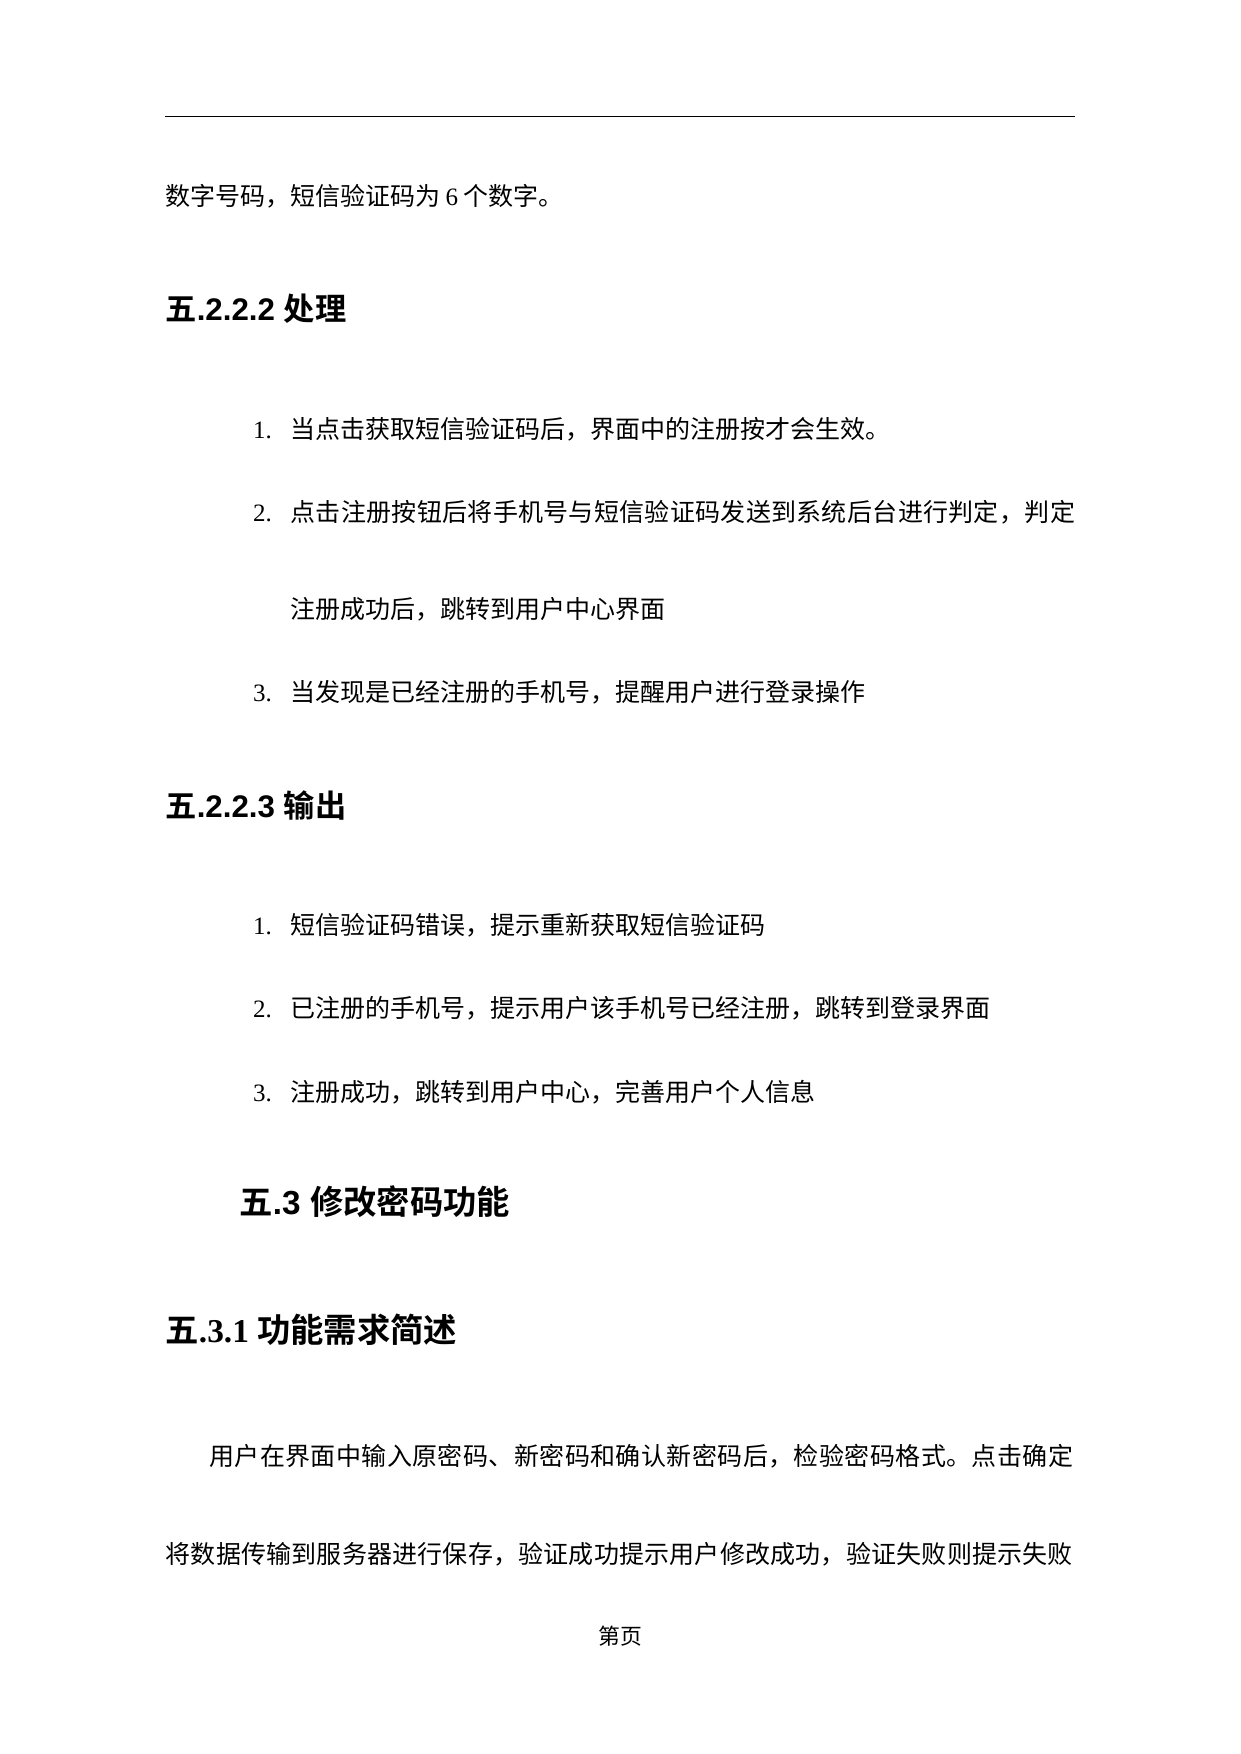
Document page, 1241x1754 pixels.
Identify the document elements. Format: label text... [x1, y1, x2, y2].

list 当点击获取短信验证码后，界面中的注册按才会生效。 [253, 395, 1075, 460]
list 当发现是已经注册的手机号，提醒用户进行登录操作 [253, 658, 1075, 723]
list 注册成功，跳转到用户中心，完善用户个人信息 [253, 1058, 1075, 1123]
list 点击注册按钮后将手机号与短信验证码发送到系统后台进行判定，判定注册成功后，跳转到用户中心界面 [253, 478, 1075, 640]
subtitle 处理 [165, 274, 1075, 339]
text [165, 1422, 1075, 1585]
subtitle 修改密码功能 [239, 1168, 1075, 1233]
subtitle 功能需求简述 [165, 1295, 1075, 1360]
list 已注册的手机号，提示用户该手机号已经注册，跳转到登录界面 [253, 974, 1075, 1039]
subtitle 输出 [165, 771, 1075, 836]
list 短信验证码错误，提示重新获取短信验证码 [253, 891, 1075, 956]
text 本功能要求用户输入两个基本信息：手机号和短信验证码，手机号必须是11位数字号码，短信验证码为6个数字。 [165, 162, 1075, 227]
